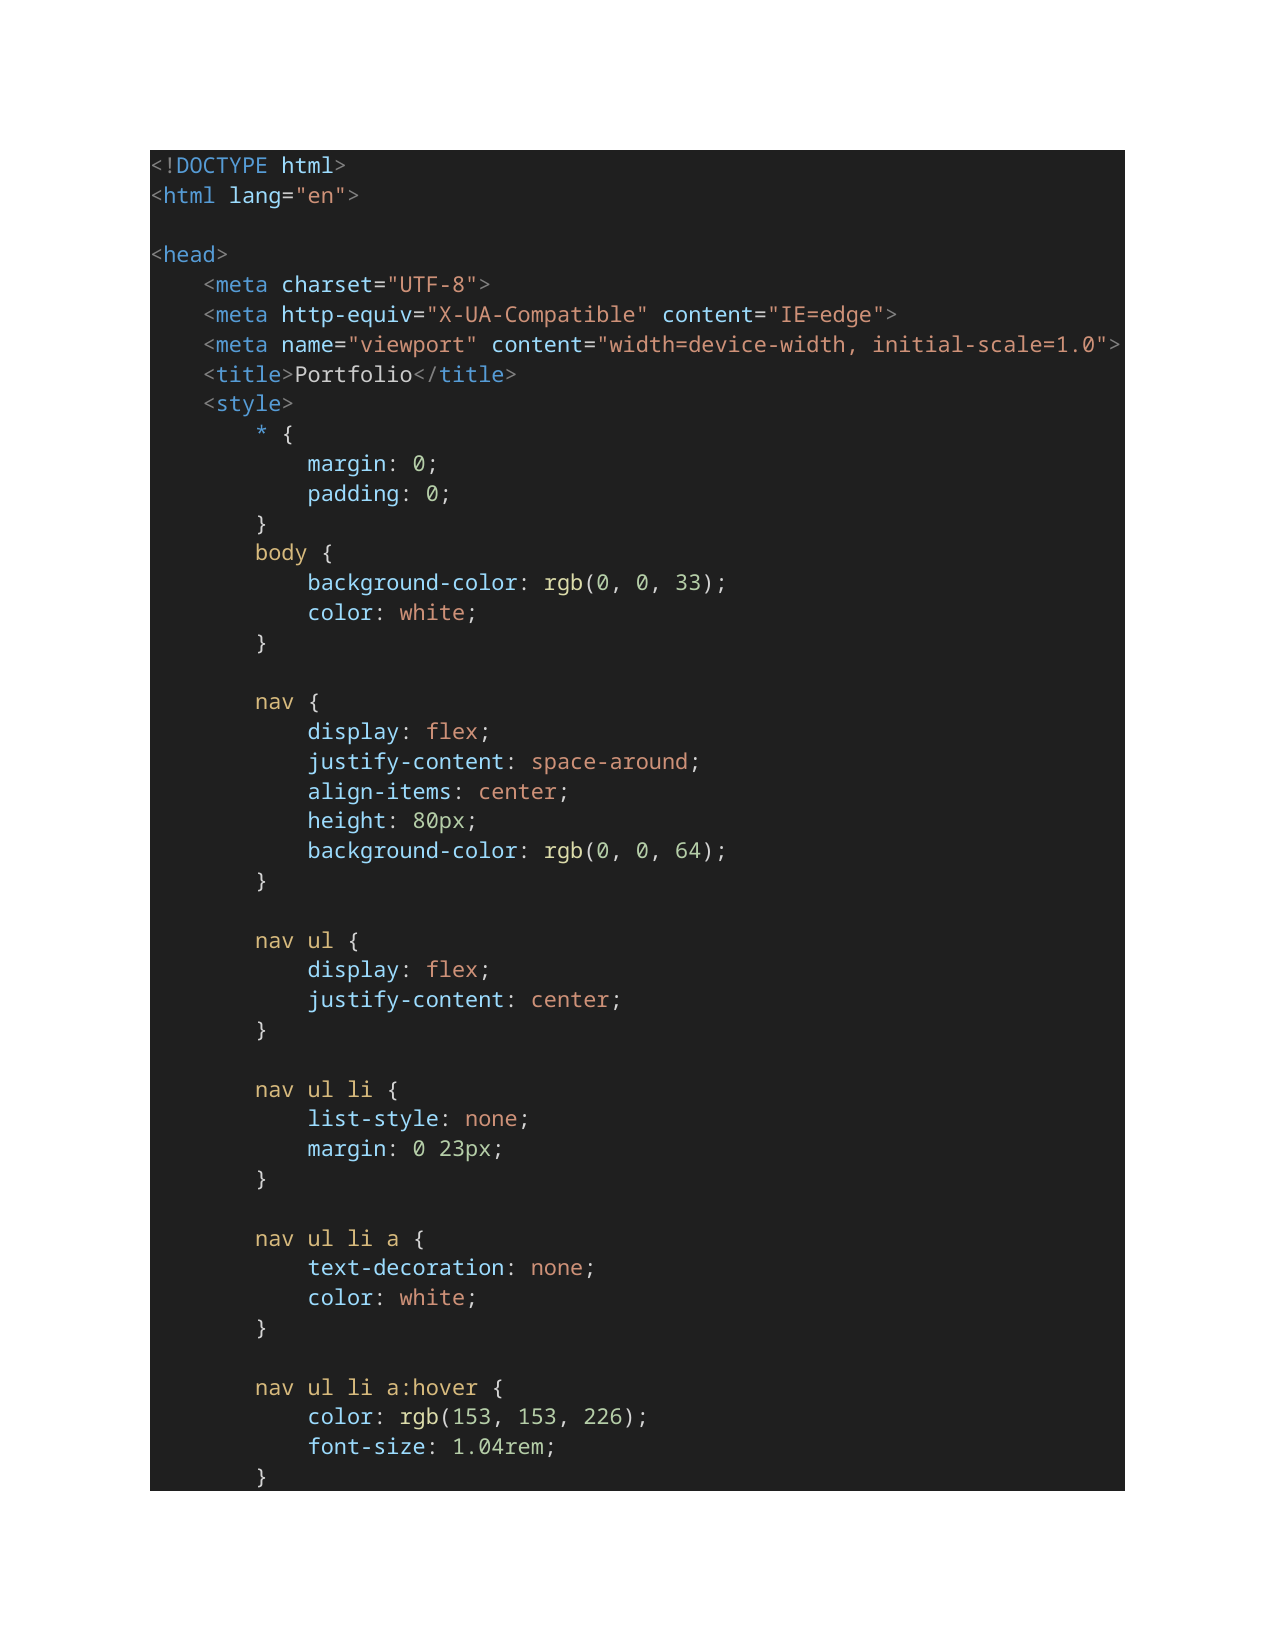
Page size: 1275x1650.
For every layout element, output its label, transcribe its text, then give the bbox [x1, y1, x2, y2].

text <meta name="viewport" content="width=device-width, initial-scale=1.0"> [150, 329, 1125, 358]
text <title>Portfolio</title> [150, 358, 1125, 388]
text display: flex; [150, 954, 1125, 984]
text <head> [150, 239, 1125, 269]
text <style> [150, 388, 1125, 418]
text } [150, 1014, 1125, 1044]
text * { [150, 418, 1125, 448]
text display: flex; [150, 716, 1125, 746]
text padding: 0; [150, 478, 1125, 507]
text font-size: 1.04rem; [150, 1431, 1125, 1461]
text margin: 0 23px; [150, 1133, 1125, 1163]
text nav ul li { [150, 1073, 1125, 1103]
text nav { [150, 686, 1125, 716]
text } [150, 865, 1125, 895]
text height: 80px; [150, 805, 1125, 835]
text nav ul { [150, 924, 1125, 954]
text background-color: rgb(0, 0, 64); [150, 835, 1125, 865]
text <meta http-equiv="X-UA-Compatible" content="IE=edge"> [150, 299, 1125, 329]
text } [150, 627, 1125, 656]
text justify-content: space-around; [150, 746, 1125, 776]
text margin: 0; [150, 448, 1125, 478]
text justify-content: center; [150, 984, 1125, 1014]
text <meta charset="UTF-8"> [150, 269, 1125, 299]
text background-color: rgb(0, 0, 33); [150, 567, 1125, 597]
text <html lang="en"> [150, 180, 1125, 209]
text body { [150, 537, 1125, 567]
text list-style: none; [150, 1103, 1125, 1133]
text } [150, 1461, 1125, 1491]
text color: rgb(153, 153, 226); [150, 1401, 1125, 1431]
text text-decoration: none; [150, 1252, 1125, 1282]
text } [150, 507, 1125, 537]
text color: white; [150, 597, 1125, 627]
text <!DOCTYPE html> [150, 150, 1125, 180]
text nav ul li a:hover { [150, 1371, 1125, 1401]
text align-items: center; [150, 776, 1125, 805]
text } [150, 1312, 1125, 1342]
text nav ul li a { [150, 1222, 1125, 1252]
text } [150, 1163, 1125, 1193]
text color: white; [150, 1282, 1125, 1312]
